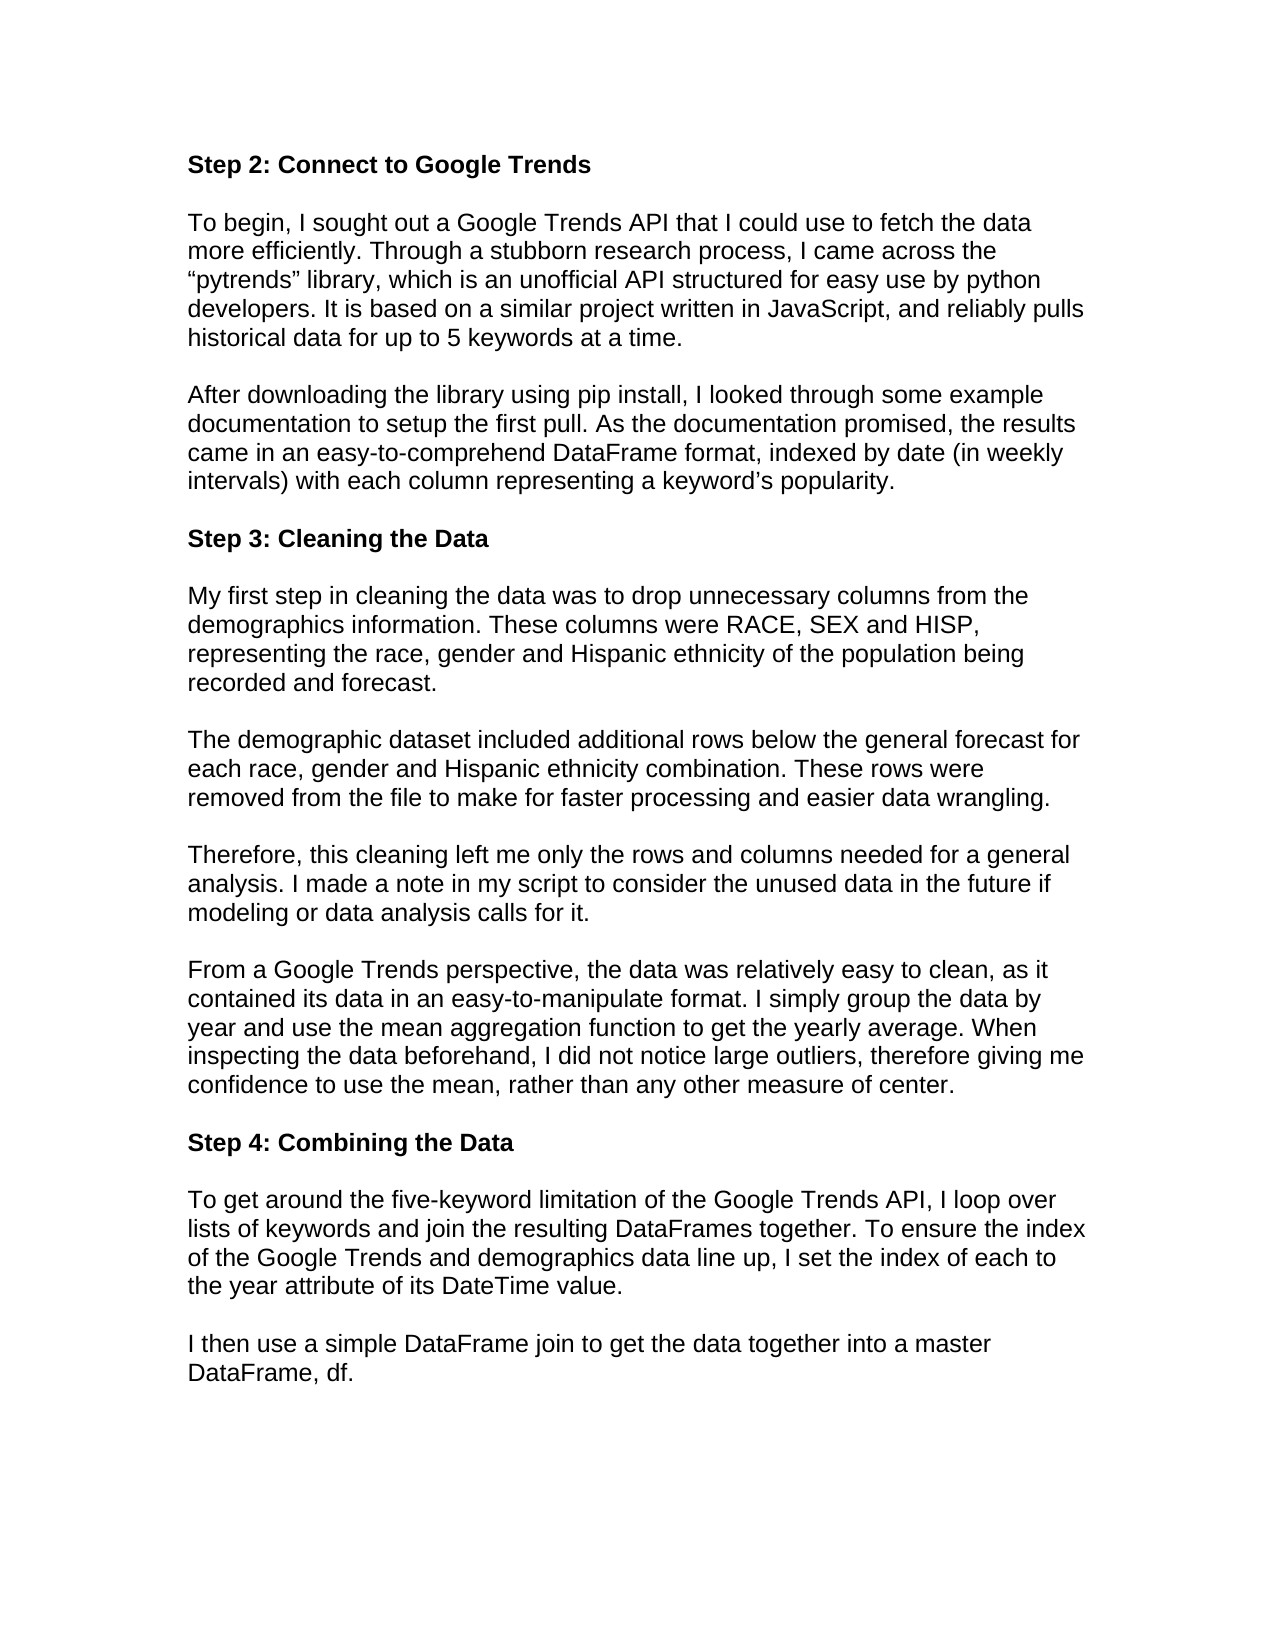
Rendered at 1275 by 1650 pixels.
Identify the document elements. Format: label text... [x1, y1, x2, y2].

text From a Google Trends perspective, the data was relatively easy to clean, as it contained its data in an easy-to-manipulate format. I simply group the data by year and use the mean aggregation function to get the yearly average. When inspecting the data beforehand, I did not notice large outliers, therefore giving me confidence to use the mean, rather than any other measure of center. [187, 955, 1087, 1099]
text After downloading the library using pip install, I looked through some example documentation to setup the first pull. As the documentation promised, the results came in an easy-to-comprehend DataFrame format, indexed by date (in weekly intervals) with each column representing a keyword’s popularity. [187, 380, 1087, 495]
text To get around the five-keyword limitation of the Google Trends API, I loop over lists of keywords and join the resulting DataFrames together. To ensure the index of the Google Trends and demographics data line up, I set the index of each to the year attribute of its DateTime value. [187, 1185, 1087, 1300]
text The demographic dataset included additional rows below the general forecast for each race, gender and Hispanic ethnicity combination. These rows were removed from the file to make for faster processing and easier data wrangling. [187, 725, 1087, 811]
text Step 2: Connect to Google Trends [187, 150, 1087, 179]
text My first step in cleaning the data was to drop unnecessary columns from the demographics information. These columns were RACE, SEX and HISP, representing the race, gender and Hispanic ethnicity of the population being recorded and forecast. [187, 581, 1087, 696]
text Step 3: Cleaning the Data [187, 524, 1087, 552]
text I then use a simple DataFrame join to get the data together into a master DataFrame, df. [187, 1329, 1087, 1386]
text Step 4: Combining the Data [187, 1127, 1087, 1156]
text Therefore, this cleaning left me only the rows and columns needed for a general analysis. I made a note in my script to consider the unused data in the future if modeling or data analysis calls for it. [187, 840, 1087, 926]
text To begin, I sought out a Google Trends API that I could use to fetch the data more efficiently. Through a stubborn research process, I came across the “pytrends” library, which is an unofficial API structured for easy use by python developers. It is based on a similar project written in JavaScript, and reliably pulls historical data for up to 5 keywords at a time. [187, 207, 1087, 351]
